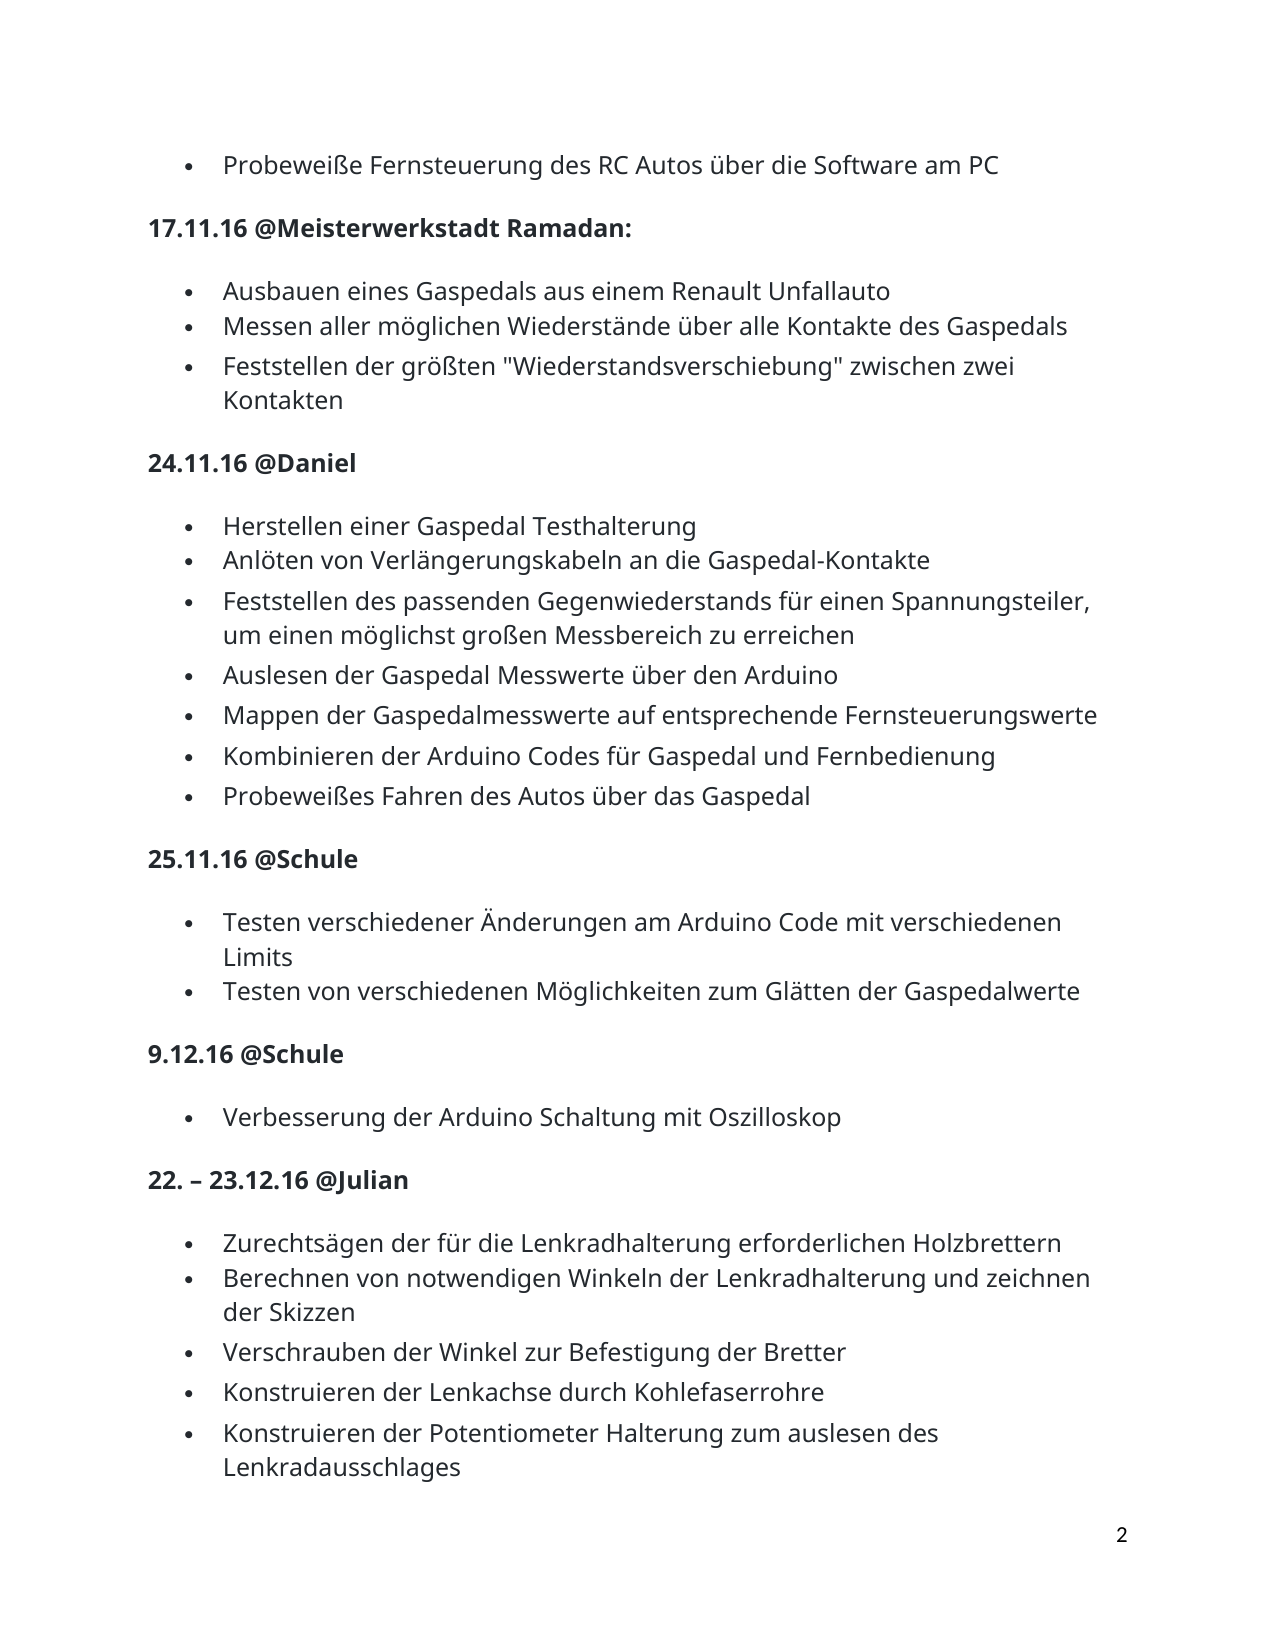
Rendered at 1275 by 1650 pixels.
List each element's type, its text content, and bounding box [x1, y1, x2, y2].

list Zurechtsägen der für die Lenkradhalterung erforderlichen Holzbrettern [185, 1226, 1127, 1260]
list Verschrauben der Winkel zur Befestigung der Bretter [185, 1334, 1127, 1369]
text 24.11.16 @Daniel [148, 446, 1127, 480]
list Kombinieren der Arduino Codes für Gaspedal und Fernbedienung [185, 738, 1127, 772]
list Messen aller möglichen Wiederstände über alle Kontakte des Gaspedals [185, 308, 1127, 342]
list Testen verschiedener Änderungen am Arduino Code mit verschiedenen Limits [185, 905, 1127, 973]
text 9.12.16 @Schule [148, 1036, 1127, 1071]
text 17.11.16 @Meisterwerkstadt Ramadan: [148, 211, 1127, 245]
list Auslesen der Gaspedal Messwerte über den Arduino [185, 658, 1127, 692]
list Anlöten von Verlängerungskabeln an die Gaspedal-Kontakte [185, 543, 1127, 577]
text 25.11.16 @Schule [148, 842, 1127, 876]
list Konstruieren der Lenkachse durch Kohlefaserrohre [185, 1375, 1127, 1409]
list Ausbauen eines Gaspedals aus einem Renault Unfallauto [185, 274, 1127, 308]
list Verbesserung der Arduino Schaltung mit Oszilloskop [185, 1100, 1127, 1134]
list Mappen der Gaspedalmesswerte auf entsprechende Fernsteuerungswerte [185, 698, 1127, 732]
text 22. – 23.12.16 @Julian [148, 1163, 1127, 1197]
list Berechnen von notwendigen Winkeln der Lenkradhalterung und zeichnen der Skizzen [185, 1260, 1127, 1328]
list Probeweiße Fernsteuerung des RC Autos über die Software am PC [185, 148, 1127, 182]
list Feststellen des passenden Gegenwiederstands für einen Spannungsteiler, um einen möglichst großen Messbereich zu erreichen [185, 583, 1127, 651]
list Feststellen der größten "Wiederstandsverschiebung" zwischen zwei Kontakten [185, 348, 1127, 417]
list Herstellen einer Gaspedal Testhalterung [185, 509, 1127, 543]
list Konstruieren der Potentiometer Halterung zum auslesen des Lenkradausschlages [185, 1415, 1127, 1483]
list Testen von verschiedenen Möglichkeiten zum Glätten der Gaspedalwerte [185, 973, 1127, 1007]
list Probeweißes Fahren des Autos über das Gaspedal [185, 779, 1127, 813]
